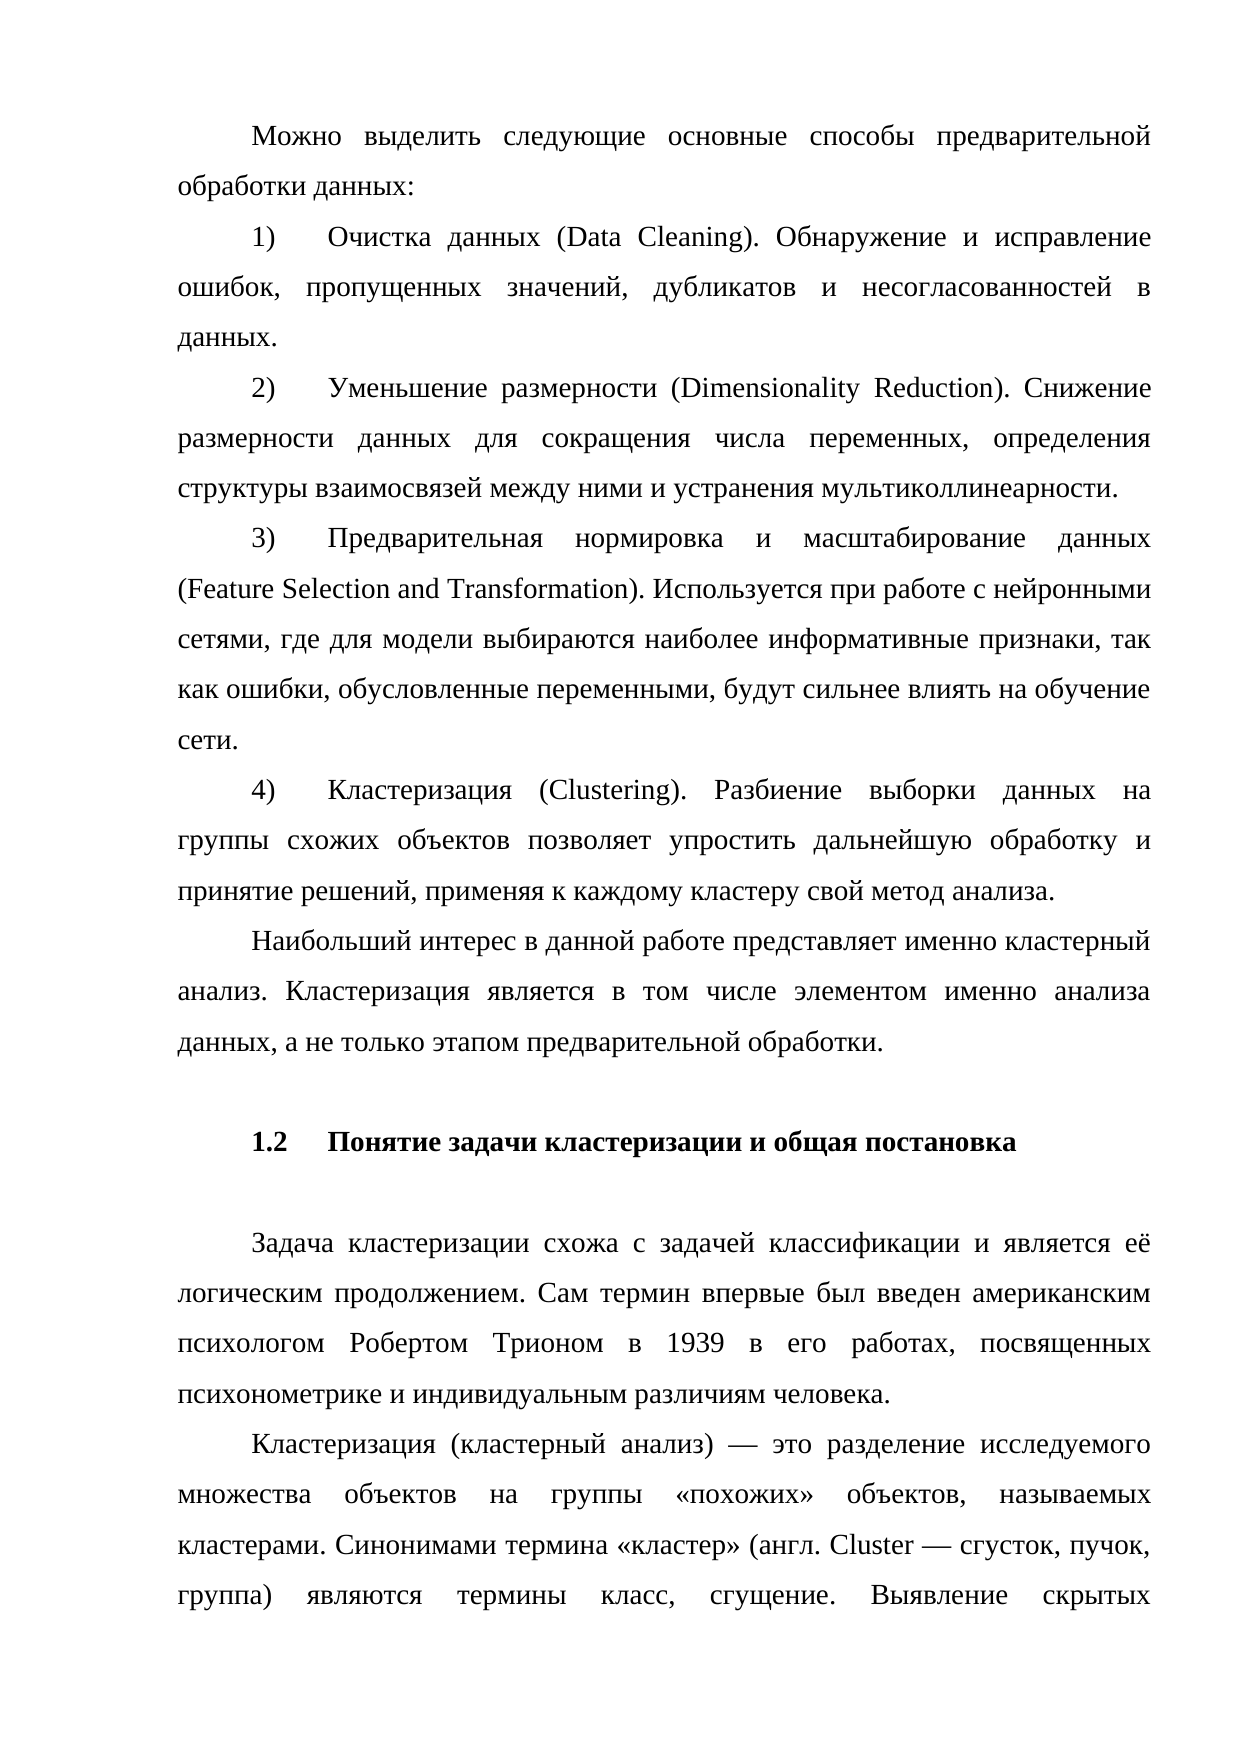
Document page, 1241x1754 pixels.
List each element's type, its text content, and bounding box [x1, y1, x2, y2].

text Наибольший интерес в данной работе представляет именно кластерный анализ. Кластеризация является в том числе элементом именно анализа данных, а не только этапом предварительной обработки. [177, 923, 1152, 1057]
list Кластеризация (Clustering). Разбиение выборки данных на группы схожих объектов позволяет упростить дальнейшую обработку и принятие решений, применяя к каждому кластеру свой метод анализа. [177, 772, 1152, 906]
list Понятие задачи кластеризации и общая постановка [177, 1124, 1152, 1158]
text Задача кластеризации схожа с задачей классификации и является её логическим продолжением. Сам термин впервые был введен американским психологом Робертом Трионом в 1939 в его работах, посвященных психонометрике и индивидуальным различиям человека. [177, 1225, 1152, 1409]
list Уменьшение размерности (Dimensionality Reduction). Снижение размерности данных для сокращения числа переменных, определения структуры взаимосвязей между ними и устранения мультиколлинеарности. [177, 370, 1152, 504]
text Можно выделить следующие основные способы предварительной обработки данных: [177, 118, 1152, 202]
list Очистка данных (Data Cleaning). Обнаружение и исправление ошибок, пропущенных значений, дубликатов и несогласованностей в данных. [177, 219, 1152, 353]
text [177, 1426, 1152, 1611]
list Предварительная нормировка и масштабирование данных (Feature Selection and Transformation). Используется при работе с нейронными сетями, где для модели выбираются наиболее информативные признаки, так как ошибки, обусловленные переменными, будут сильнее влиять на обучение сети. [177, 521, 1152, 755]
